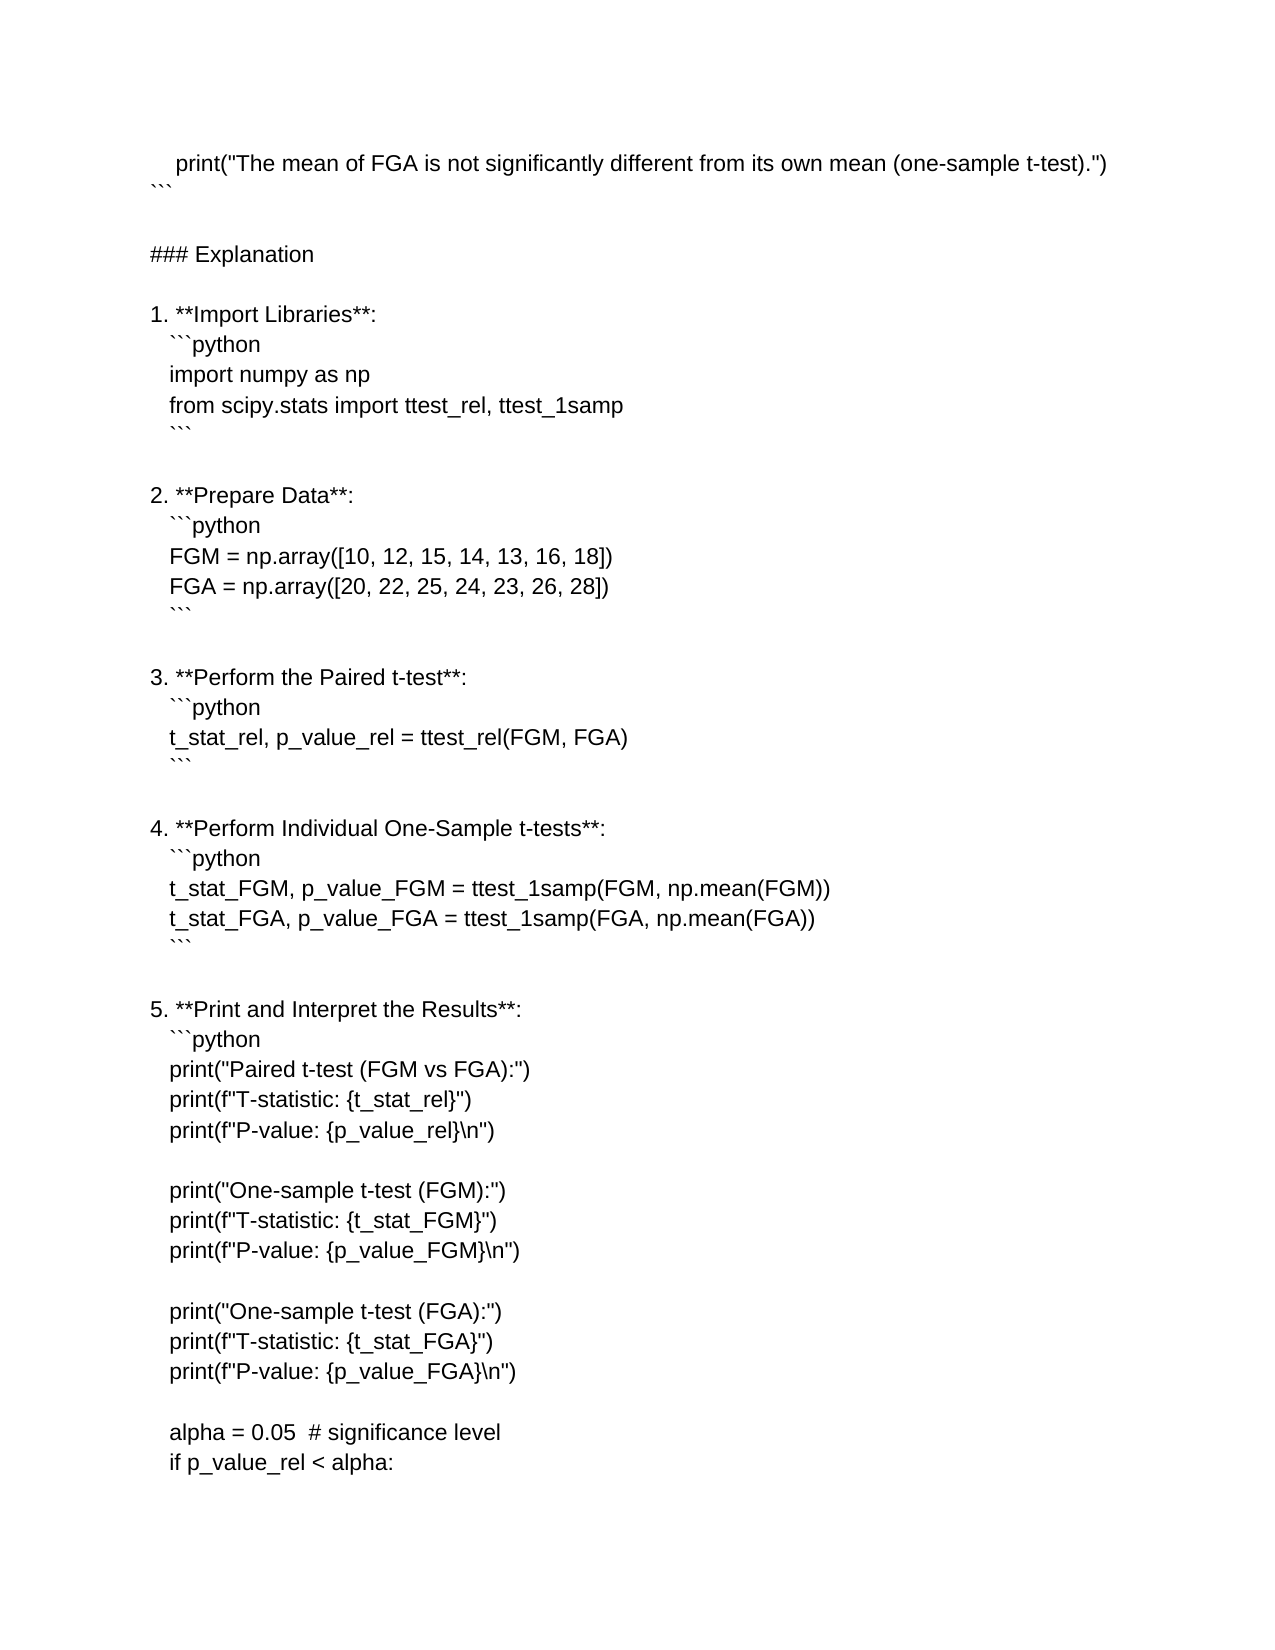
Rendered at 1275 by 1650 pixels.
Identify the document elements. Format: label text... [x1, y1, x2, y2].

text 1. **Import Libraries**: [150, 301, 1125, 327]
text ```python [150, 512, 1125, 539]
text FGM = np.array([10, 12, 15, 14, 13, 16, 18]) [150, 543, 1125, 569]
text print(f"T-statistic: {t_stat_FGM}") [150, 1207, 1125, 1234]
text t_stat_rel, p_value_rel = ttest_rel(FGM, FGA) [150, 724, 1125, 750]
text from scipy.stats import ttest_rel, ttest_1samp [150, 392, 1125, 418]
text FGA = np.array([20, 22, 25, 24, 23, 26, 28]) [150, 573, 1125, 599]
text t_stat_FGA, p_value_FGA = ttest_1samp(FGA, np.mean(FGA)) [150, 905, 1125, 932]
text 5. **Print and Interpret the Results**: [150, 996, 1125, 1022]
text if p_value_rel < alpha: [150, 1449, 1125, 1475]
text print("One-sample t-test (FGA):") [150, 1298, 1125, 1324]
text 2. **Prepare Data**: [150, 482, 1125, 509]
text ### Explanation [150, 241, 1125, 267]
text alpha = 0.05 # significance level [150, 1419, 1125, 1445]
text print(f"T-statistic: {t_stat_FGA}") [150, 1328, 1125, 1354]
text ```python [150, 1026, 1125, 1052]
text 4. **Perform Individual One-Sample t-tests**: [150, 814, 1125, 841]
text ```python [150, 845, 1125, 871]
text t_stat_FGM, p_value_FGM = ttest_1samp(FGM, np.mean(FGM)) [150, 875, 1125, 901]
text import numpy as np [150, 361, 1125, 388]
text print(f"P-value: {p_value_FGM}\n") [150, 1237, 1125, 1264]
text print("The mean of FGA is not significantly different from its own mean (one-sample t-test).") [150, 150, 1125, 176]
text ``` [150, 180, 1125, 207]
text ``` [150, 422, 1125, 448]
text 3. **Perform the Paired t-test**: [150, 663, 1125, 690]
text ``` [150, 754, 1125, 781]
text print(f"P-value: {p_value_rel}\n") [150, 1117, 1125, 1143]
text ``` [150, 935, 1125, 962]
text print("Paired t-test (FGM vs FGA):") [150, 1056, 1125, 1083]
text ```python [150, 694, 1125, 720]
text print("One-sample t-test (FGM):") [150, 1177, 1125, 1203]
text ```python [150, 331, 1125, 358]
text print(f"T-statistic: {t_stat_rel}") [150, 1086, 1125, 1113]
text print(f"P-value: {p_value_FGA}\n") [150, 1358, 1125, 1385]
text ``` [150, 603, 1125, 629]
